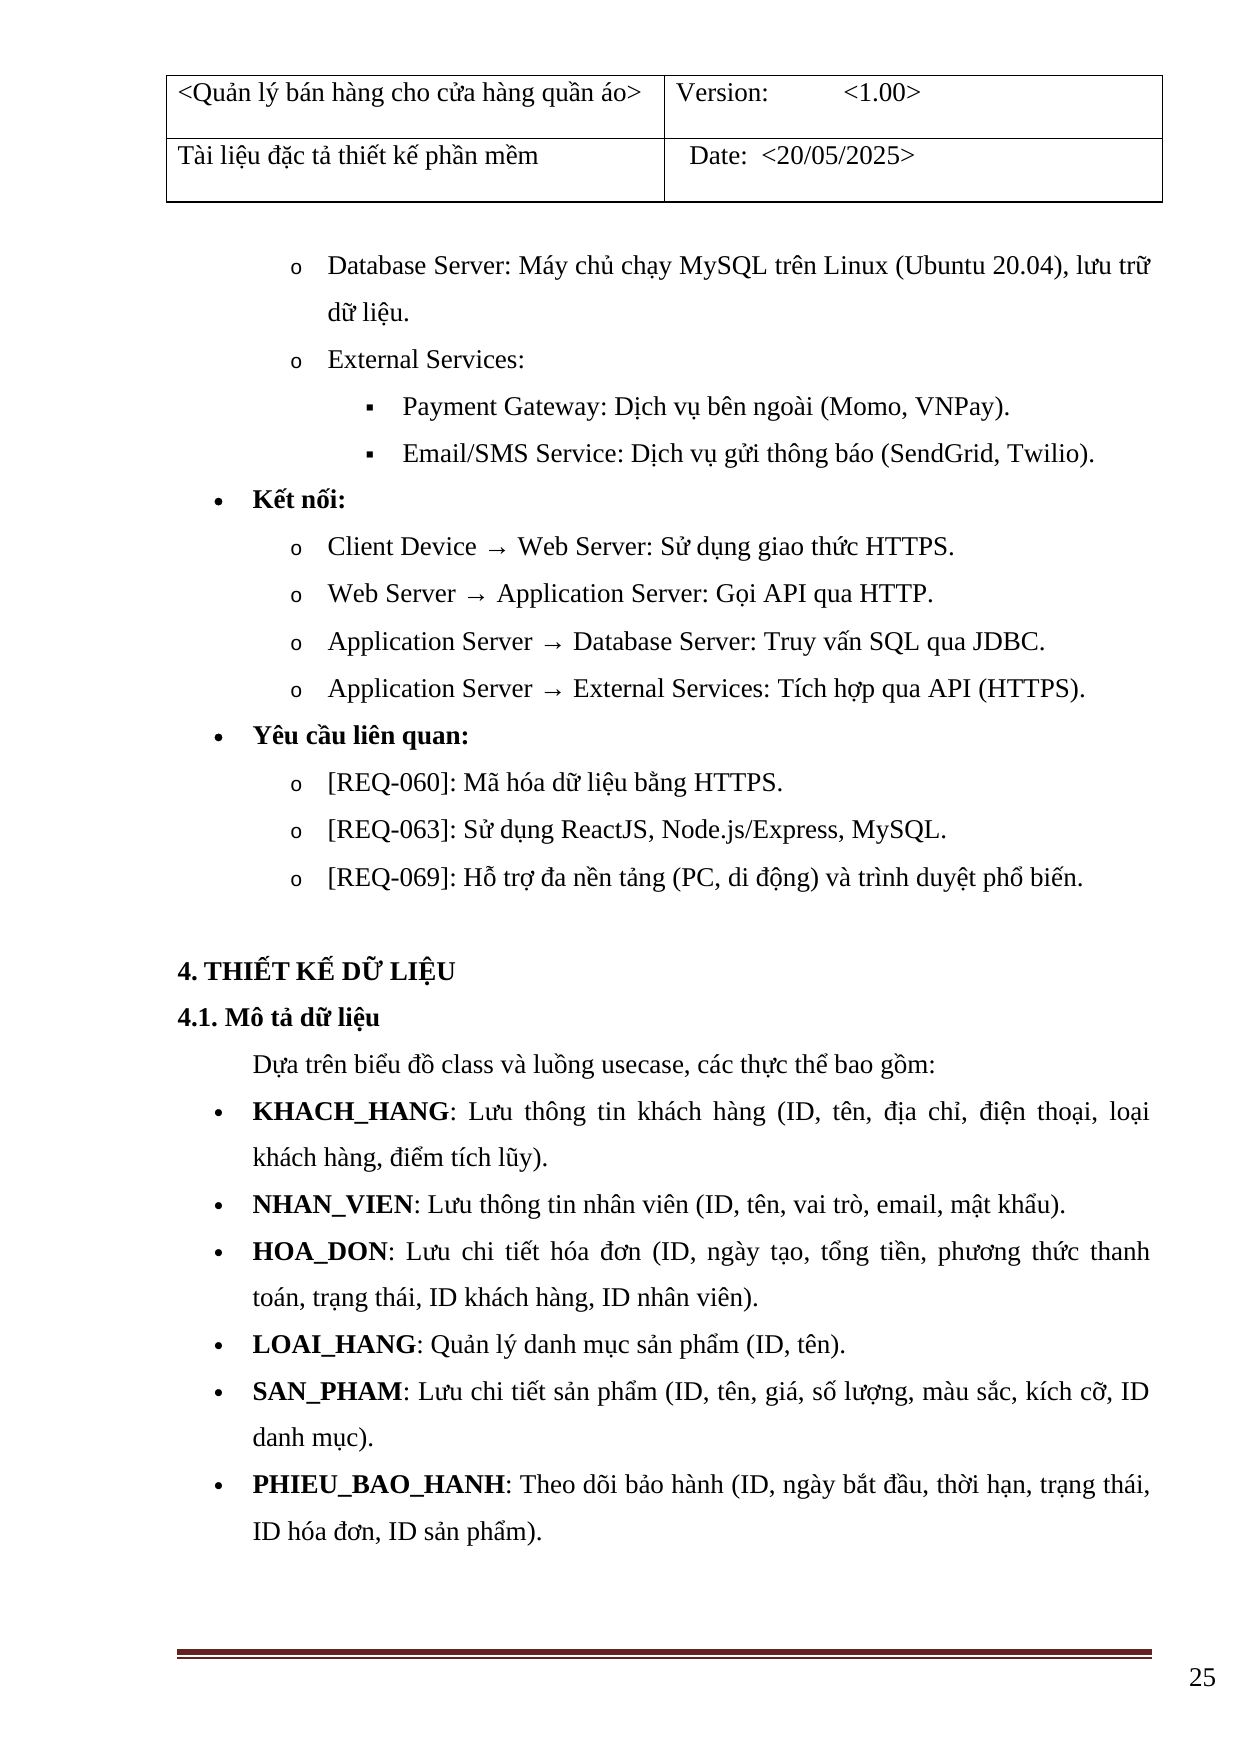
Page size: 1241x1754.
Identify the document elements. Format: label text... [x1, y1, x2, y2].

list Client Device → Web Server: Sử dụng giao thức HTTPS. [290, 530, 1152, 562]
list HOA_DON: Lưu chi tiết hóa đơn (ID, ngày tạo, tổng tiền, phương thức thanh toán, trạng thái, ID khách hàng, ID nhân viên). [215, 1234, 1152, 1312]
list Yêu cầu liên quan: [215, 719, 1152, 751]
list Kết nối: [215, 483, 1152, 515]
list Database Server: Máy chủ chạy MySQL trên Linux (Ubuntu 20.04), lưu trữ dữ liệu. [290, 249, 1152, 327]
list NHAN_VIEN: Lưu thông tin nhân viên (ID, tên, vai trò, email, mật khẩu). [215, 1188, 1152, 1219]
list Application Server → Database Server: Truy vấn SQL qua JDBC. [290, 625, 1152, 656]
list Email/SMS Service: Dịch vụ gửi thông báo (SendGrid, Twilio). [365, 437, 1152, 468]
list [REQ-060]: Mã hóa dữ liệu bằng HTTPS. [290, 766, 1152, 798]
list Web Server → Application Server: Gọi API qua HTTP. [290, 577, 1152, 609]
text Dựa trên biểu đồ class và luồng usecase, các thực thể bao gồm: [177, 1048, 1152, 1079]
list SAN_PHAM: Lưu chi tiết sản phẩm (ID, tên, giá, số lượng, màu sắc, kích cỡ, ID danh mục). [215, 1374, 1152, 1452]
list KHACH_HANG: Lưu thông tin khách hàng (ID, tên, địa chỉ, điện thoại, loại khách hàng, điểm tích lũy). [215, 1094, 1152, 1172]
subtitle 4. THIẾT KẾ DỮ LIỆU [177, 954, 1152, 986]
list [REQ-069]: Hỗ trợ đa nền tảng (PC, di động) và trình duyệt phổ biến. [290, 861, 1152, 892]
list External Services: [290, 343, 1152, 374]
list Application Server → External Services: Tích hợp qua API (HTTPS). [290, 672, 1152, 704]
list PHIEU_BAO_HANH: Theo dõi bảo hành (ID, ngày bắt đầu, thời hạn, trạng thái, ID hóa đơn, ID sản phẩm). [215, 1468, 1152, 1546]
subtitle 4.1. Mô tả dữ liệu [177, 1001, 1152, 1032]
list Payment Gateway: Dịch vụ bên ngoài (Momo, VNPay). [365, 390, 1152, 421]
list [REQ-063]: Sử dụng ReactJS, Node.js/Express, MySQL. [290, 813, 1152, 845]
list LOAI_HANG: Quản lý danh mục sản phẩm (ID, tên). [215, 1328, 1152, 1359]
